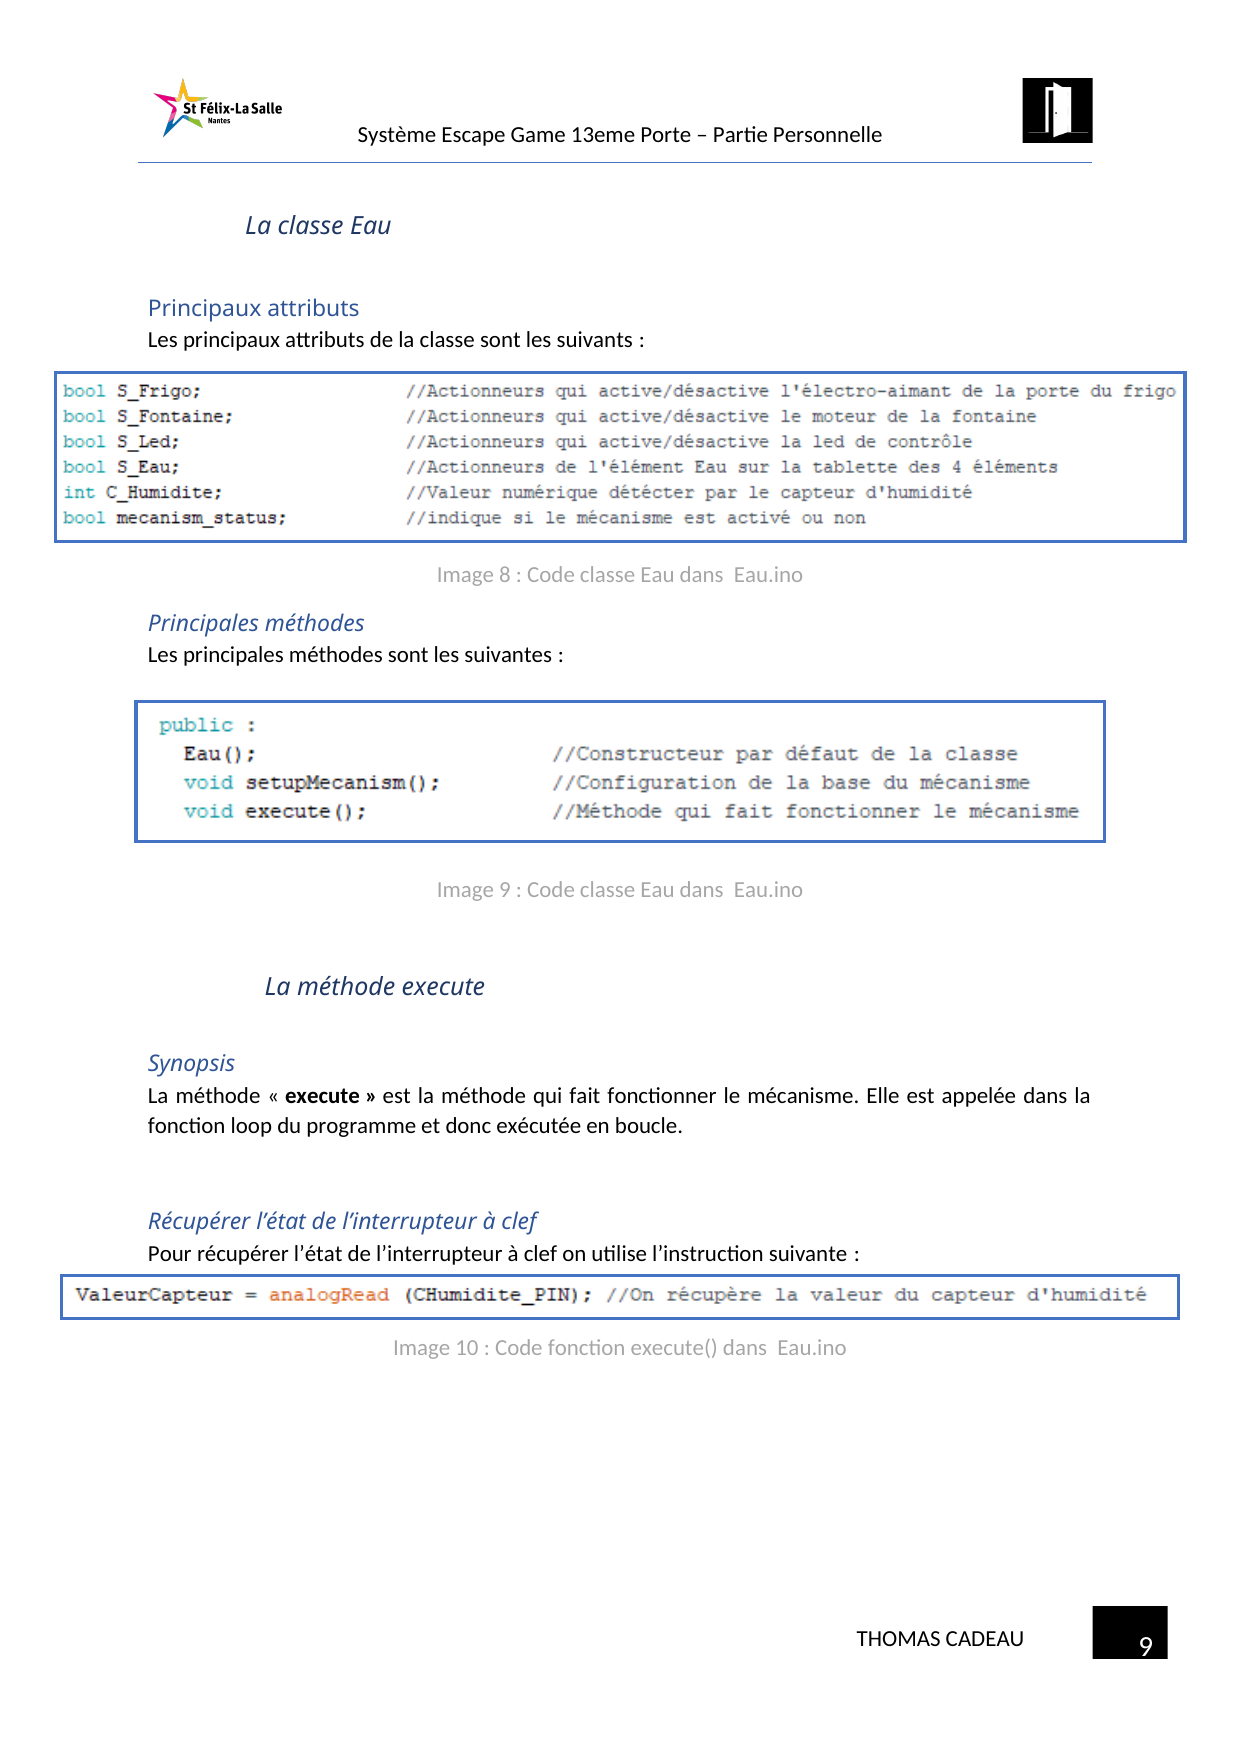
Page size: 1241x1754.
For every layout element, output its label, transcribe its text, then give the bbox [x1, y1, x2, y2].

subtitle Synopsis [148, 1047, 1092, 1079]
text Pour récupérer l’état de l’interrupteur à clef on utilise l’instruction suivante : [148, 1239, 1092, 1267]
text Image 8 : Code classe Eau dans Eau.ino [148, 560, 1092, 588]
subtitle Principaux attributs [148, 292, 1092, 323]
picture [57, 374, 1183, 540]
text La méthode « execute » est la méthode qui fait fonctionner le mécanisme. Elle est appelée dans la fonction loop du programme et donc exécutée en boucle. [148, 1081, 1092, 1139]
picture [147, 73, 290, 142]
picture [63, 1277, 1177, 1317]
text Les principaux attributs de la classe sont les suivants : [148, 325, 1092, 353]
text Image 9 : Code classe Eau dans Eau.ino [148, 875, 1092, 903]
text Les principales méthodes sont les suivantes : [148, 640, 1092, 668]
text Image 10 : Code fonction execute() dans Eau.ino [148, 1333, 1092, 1361]
picture [138, 703, 1103, 840]
subtitle Récupérer l’état de l’interrupteur à clef [148, 1205, 1092, 1236]
subtitle Principales méthodes [148, 607, 1092, 638]
picture [1022, 78, 1093, 143]
subtitle La méthode execute [148, 968, 1092, 1003]
subtitle La classe Eau [148, 208, 1092, 242]
